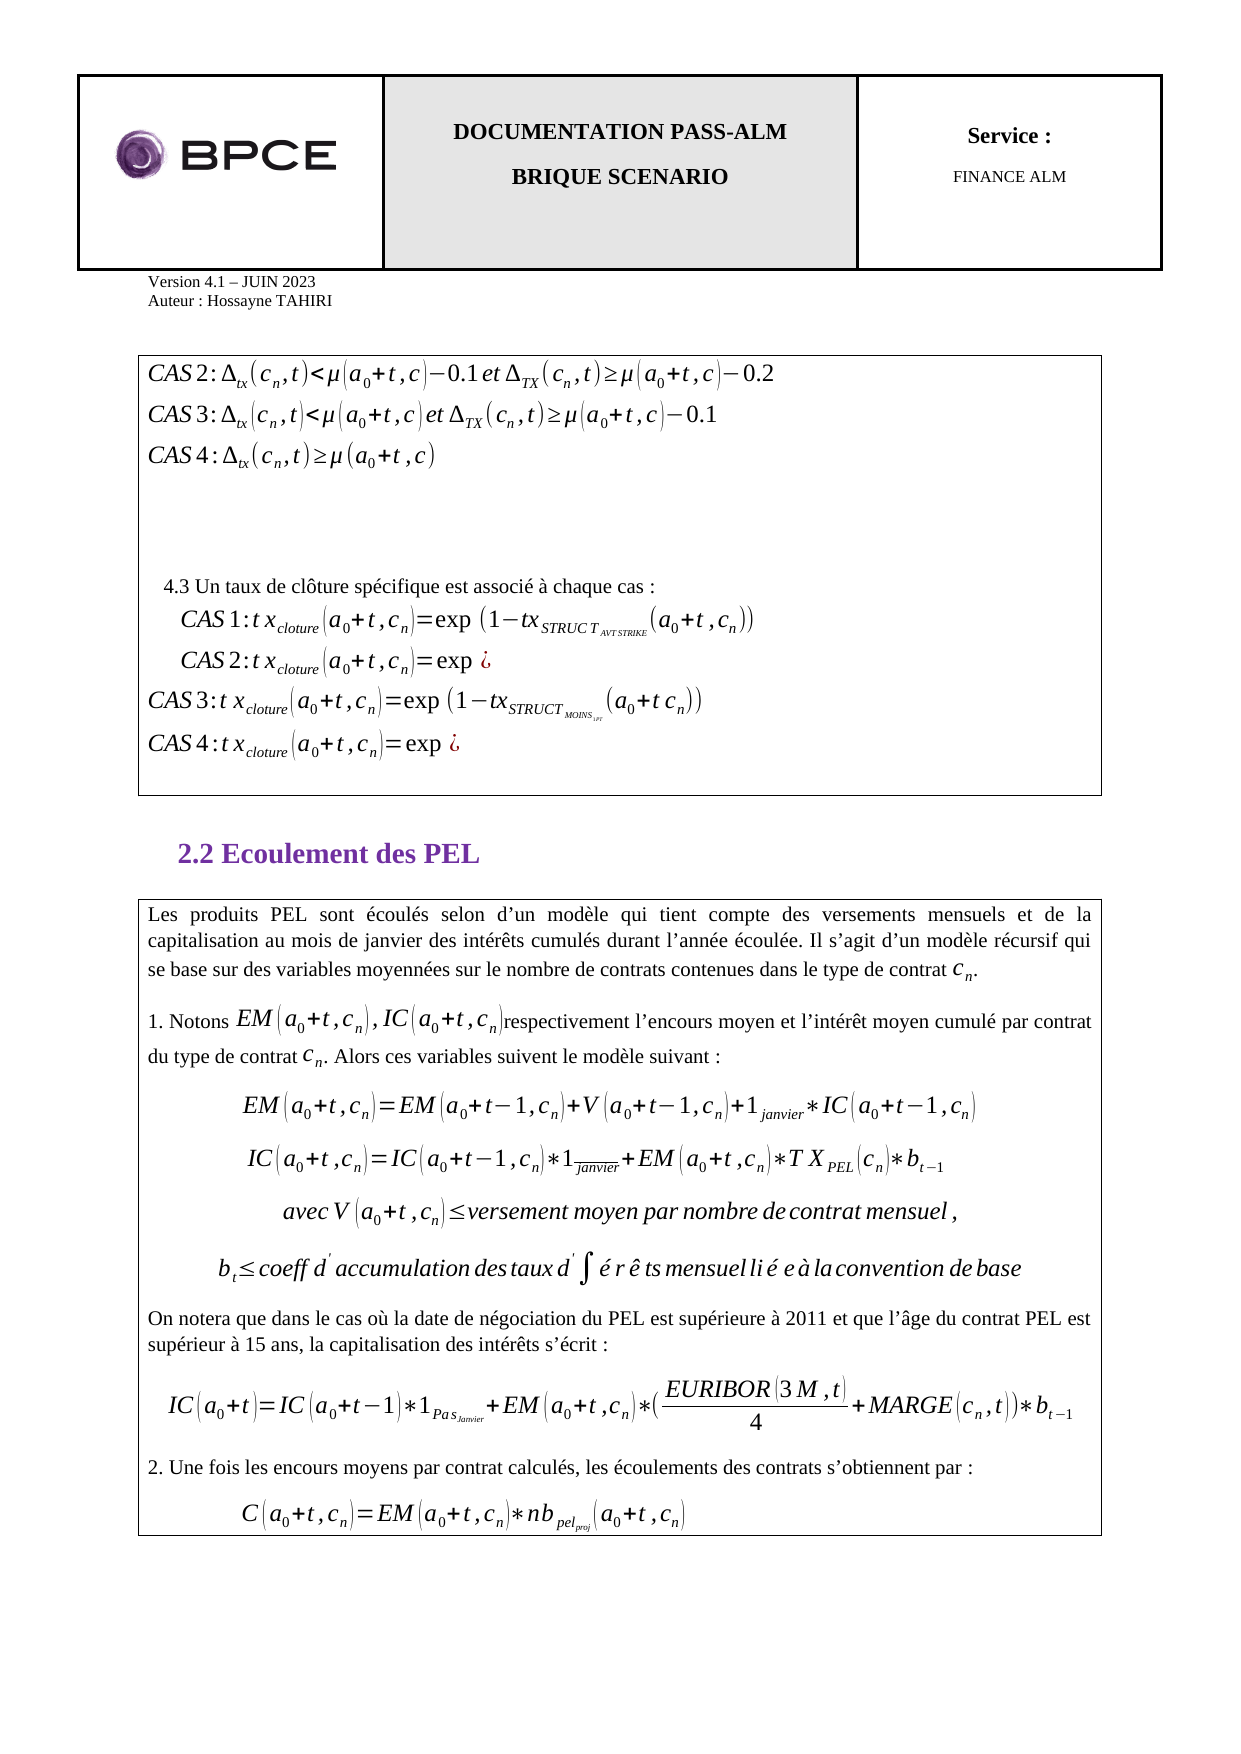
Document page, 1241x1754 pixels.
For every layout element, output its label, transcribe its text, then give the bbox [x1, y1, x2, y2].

picture [105, 115, 357, 192]
text Les produits PEL sont écoulés selon d’un modèle qui tient compte des versements mensuels et de la capitalisation au mois de janvier des intérêts cumulés durant l’année écoulée. Il s’agit d’un modèle récursif qui se base sur des variables moyennées sur le nombre de contrats contenues dans le type de contrat . [139, 900, 1101, 985]
text 1. Notons respectivement l’encours moyen et l’intérêt moyen cumulé par contrat du type de contrat . Alors ces variables suivent le modèle suivant : [139, 1000, 1101, 1071]
text 2. Une fois les encours moyens par contrat calculés, les écoulements des contrats s’obtiennent par : [139, 1452, 1101, 1479]
text On notera que dans le cas où la date de négociation du PEL est supérieure à 2011 et que l’âge du contrat PEL est supérieur à 15 ans, la capitalisation des intérêts s’écrit : [139, 1303, 1101, 1356]
text 4.3 Un taux de clôture spécifique est associé à chaque cas : [139, 571, 1101, 598]
subtitle 2.2 Ecoulement des PEL [148, 836, 1093, 869]
